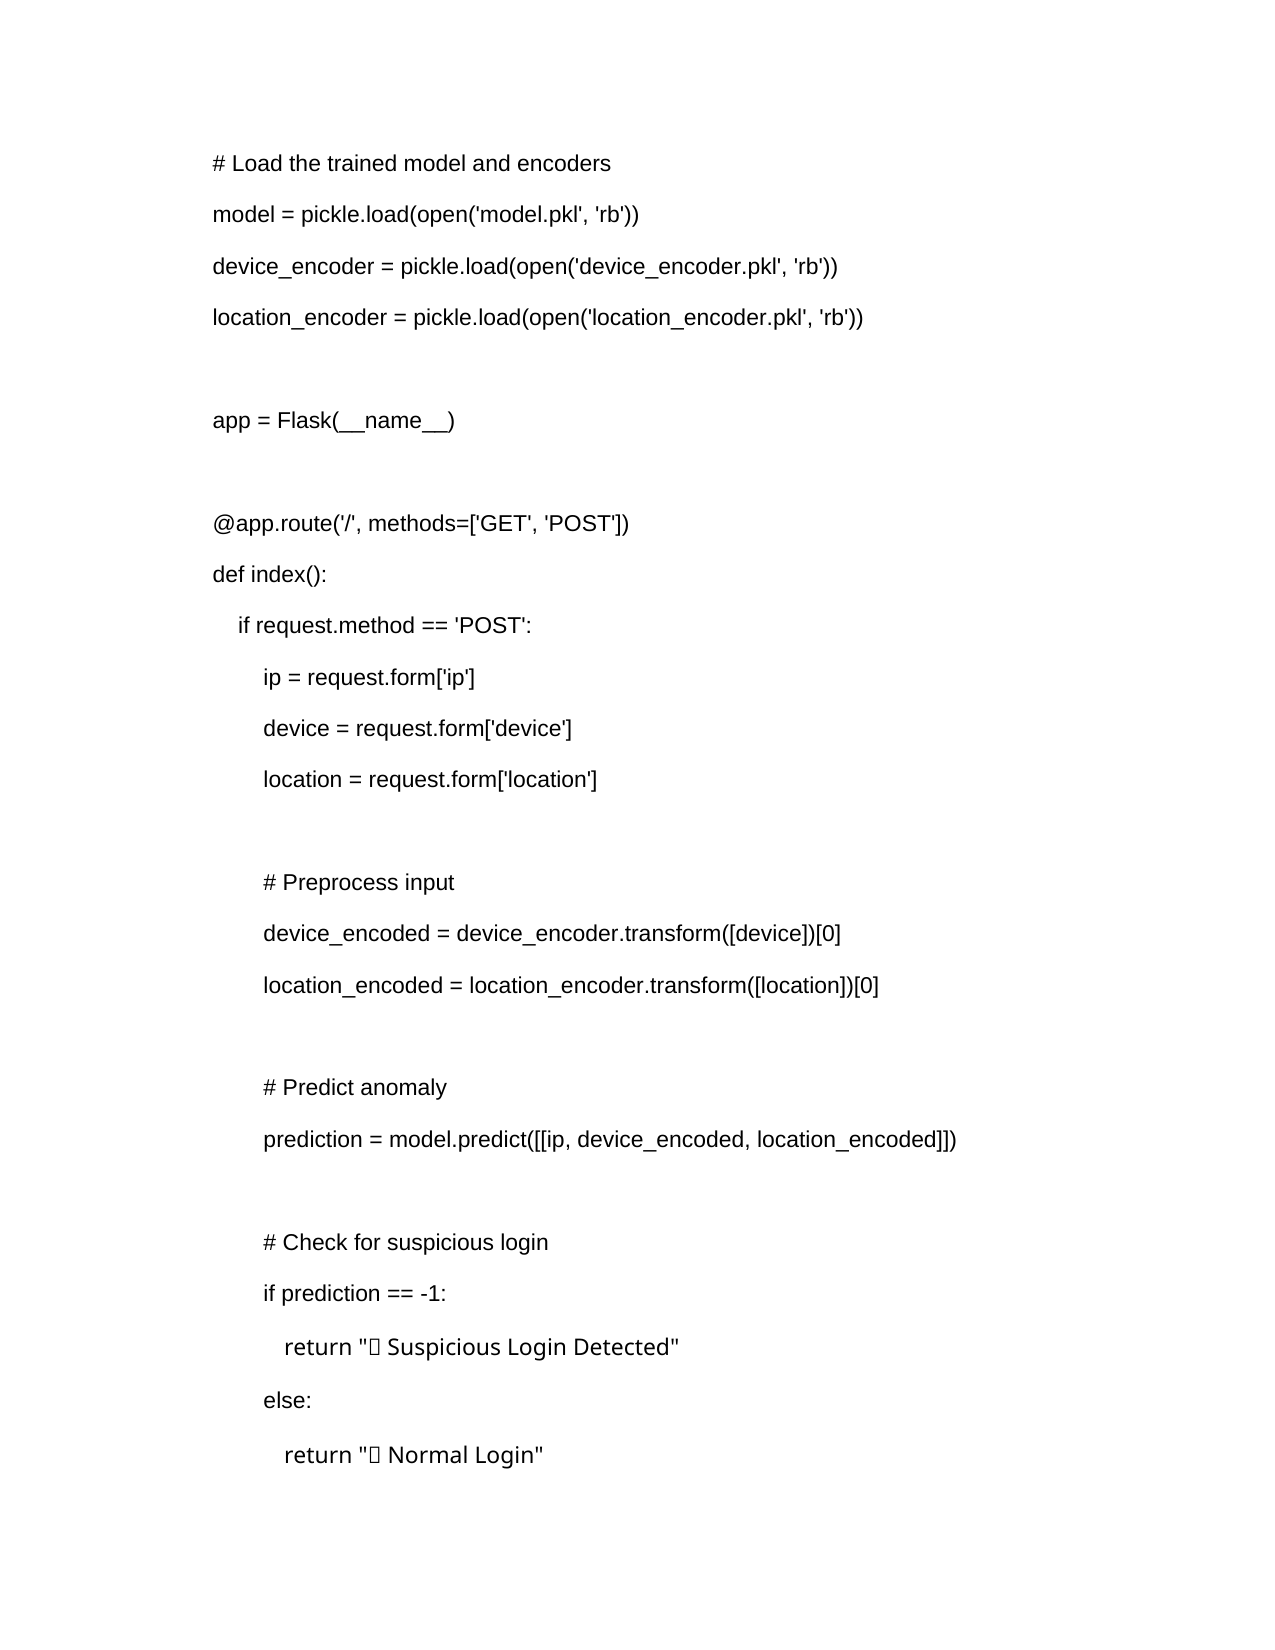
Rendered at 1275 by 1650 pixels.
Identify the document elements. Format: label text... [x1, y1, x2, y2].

text model = pickle.load(open('model.pkl', 'rb')) [212, 201, 1062, 228]
text # Check for suspicious login [212, 1228, 1062, 1255]
text location = request.form['location'] [212, 766, 1062, 793]
text # Load the trained model and encoders [212, 150, 1062, 176]
text @app.route('/', methods=['GET', 'POST']) [212, 509, 1062, 536]
text # Preprocess input [212, 869, 1062, 895]
text if prediction == -1: [212, 1280, 1062, 1306]
text device = request.form['device'] [212, 715, 1062, 741]
text location_encoded = location_encoder.transform([location])[0] [212, 972, 1062, 998]
text ip = request.form['ip'] [212, 663, 1062, 690]
text else: [212, 1387, 1062, 1414]
text device_encoded = device_encoder.transform([device])[0] [212, 920, 1062, 947]
text app = Flask(__name__) [212, 407, 1062, 433]
text if request.method == 'POST': [212, 612, 1062, 638]
text # Predict anomaly [212, 1074, 1062, 1101]
text location_encoder = pickle.load(open('location_encoder.pkl', 'rb')) [212, 304, 1062, 330]
text prediction = model.predict([[ip, device_encoded, location_encoded]]) [212, 1126, 1062, 1152]
text return "❌ Suspicious Login Detected" [212, 1331, 1062, 1362]
text return "✅ Normal Login" [212, 1439, 1062, 1470]
text device_encoder = pickle.load(open('device_encoder.pkl', 'rb')) [212, 253, 1062, 279]
text def index(): [212, 561, 1062, 587]
